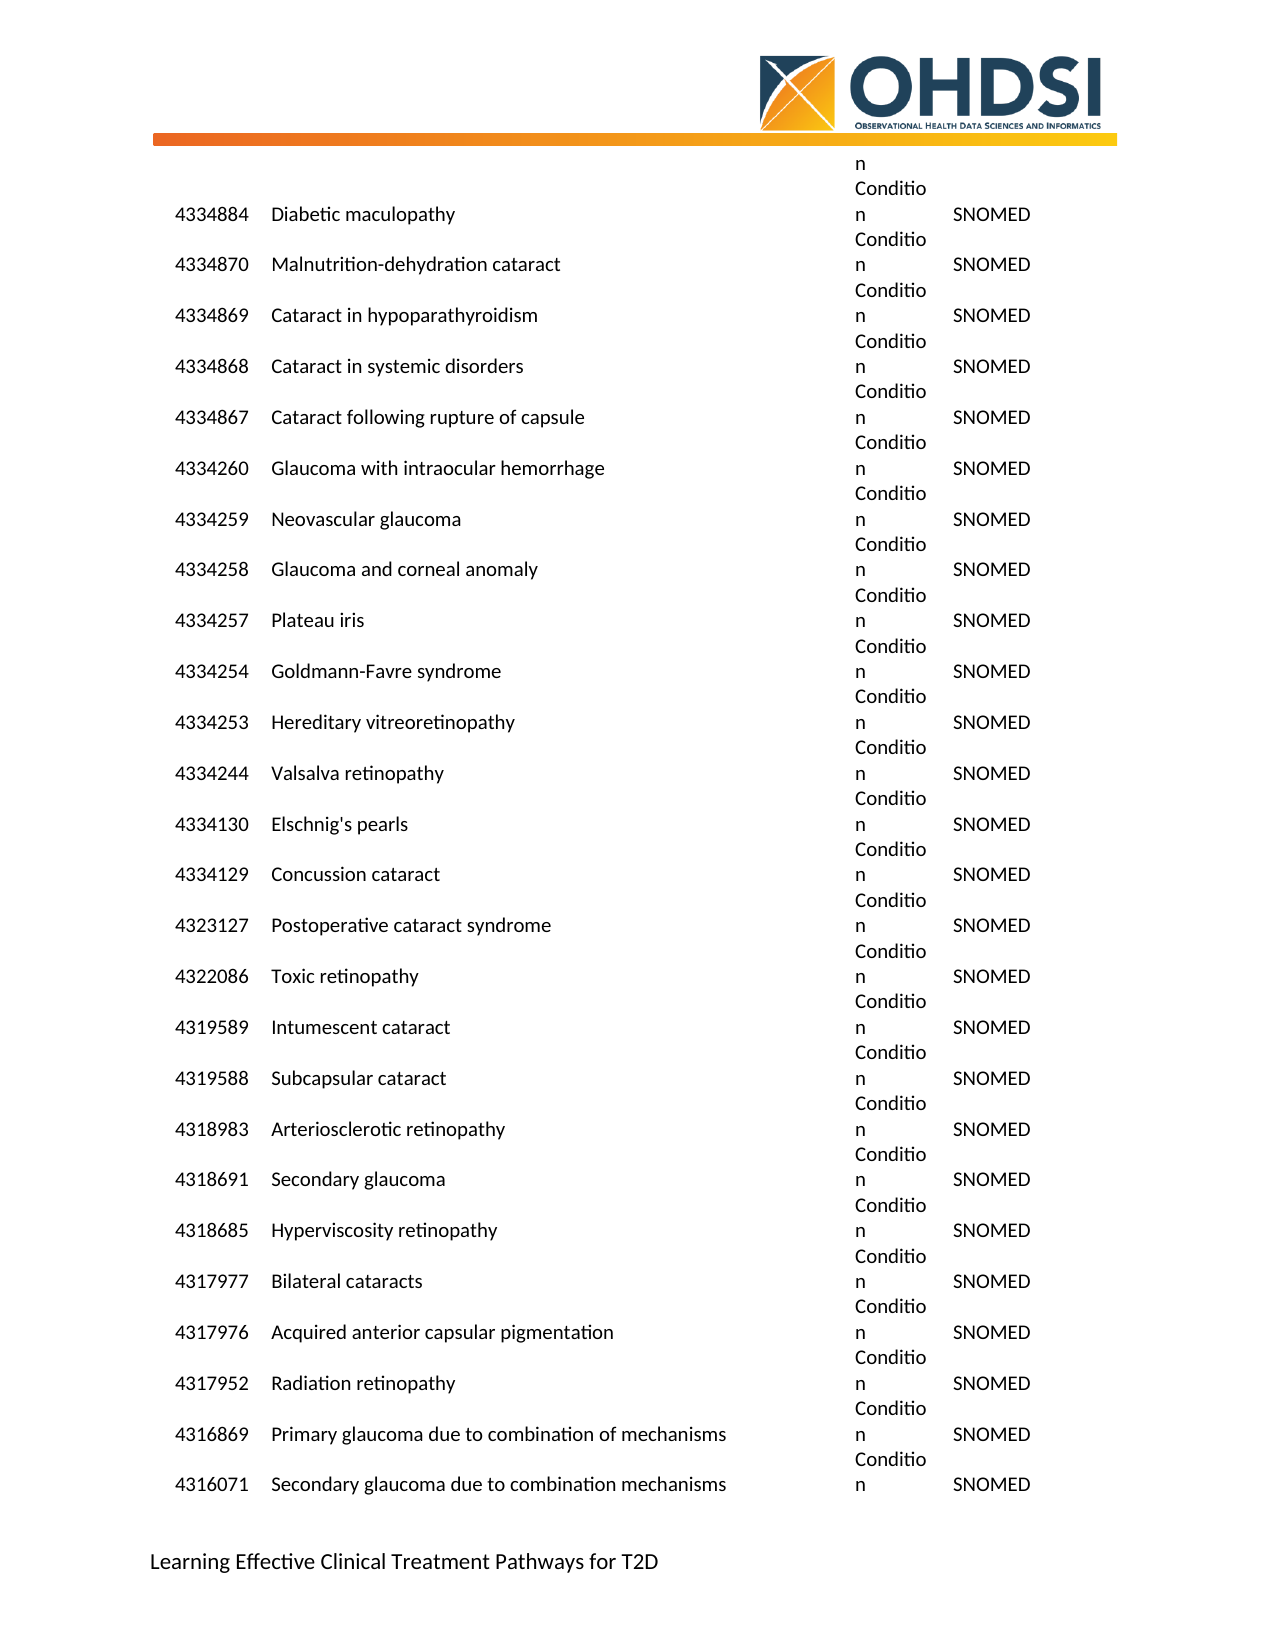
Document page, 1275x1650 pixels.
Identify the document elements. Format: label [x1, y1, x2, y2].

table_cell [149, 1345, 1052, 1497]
picture [742, 42, 1118, 145]
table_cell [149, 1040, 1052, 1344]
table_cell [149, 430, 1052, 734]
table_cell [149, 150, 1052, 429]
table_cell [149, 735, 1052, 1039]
